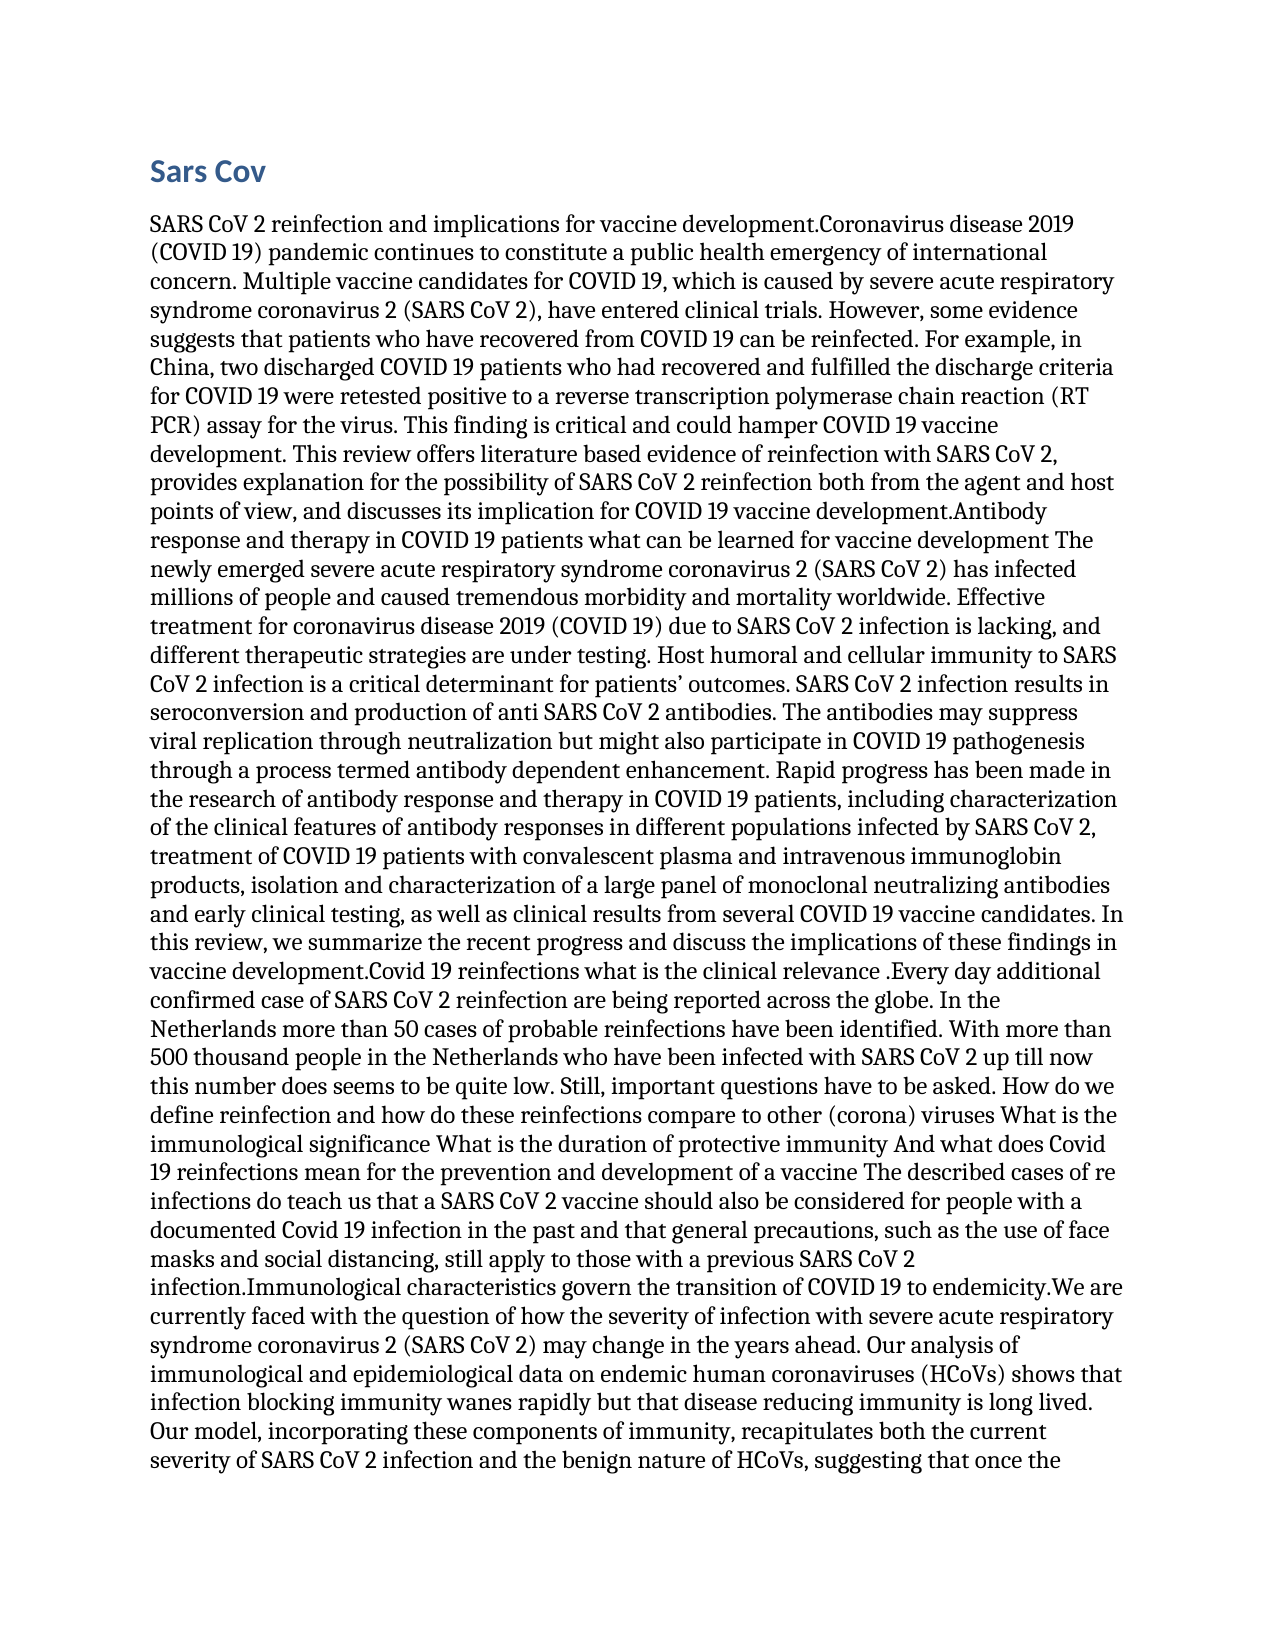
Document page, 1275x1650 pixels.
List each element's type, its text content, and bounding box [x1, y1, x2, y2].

subtitle Sars Cov [150, 150, 1125, 191]
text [150, 209, 1125, 1474]
